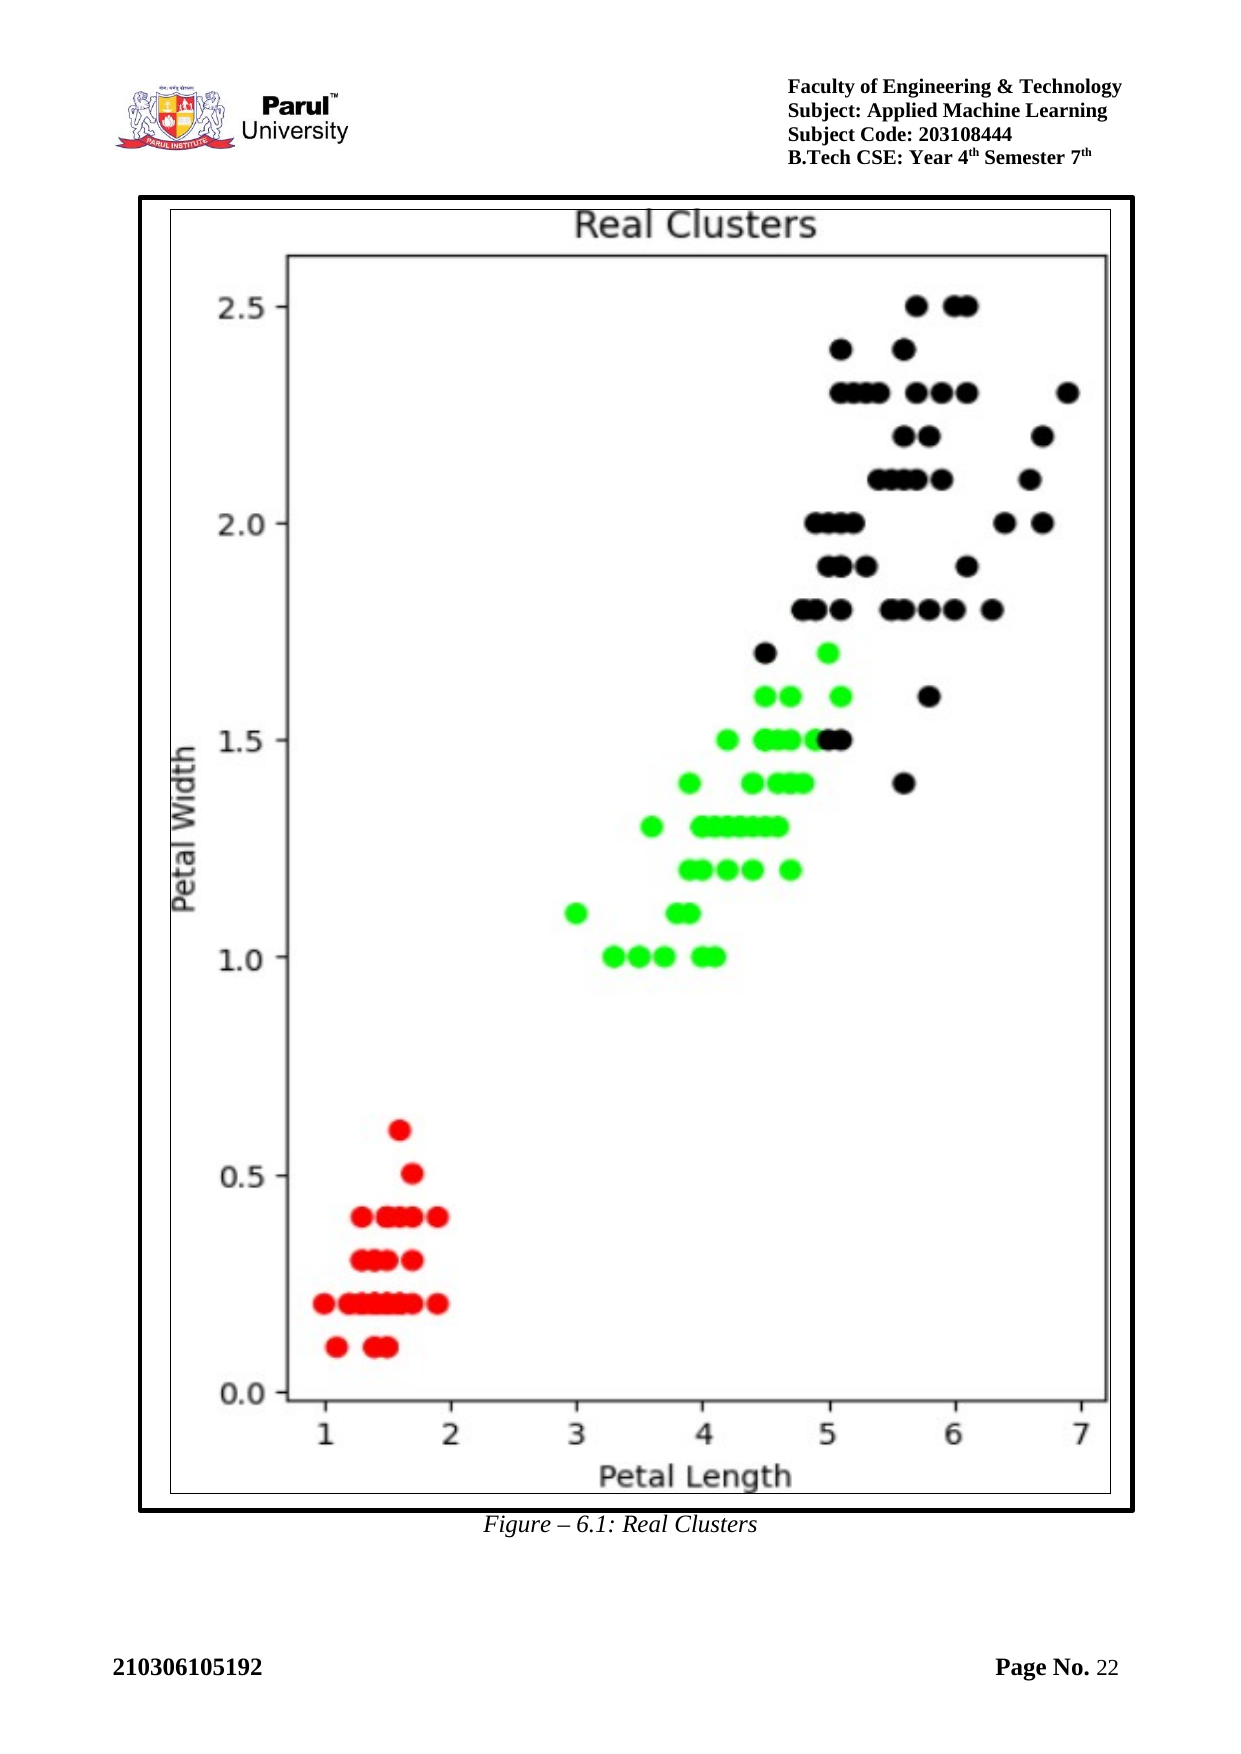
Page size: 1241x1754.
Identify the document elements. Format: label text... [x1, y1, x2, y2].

picture [112, 84, 349, 151]
text Figure – 6.1: Real Clusters [143, 1511, 1097, 1538]
picture [171, 210, 1110, 1493]
